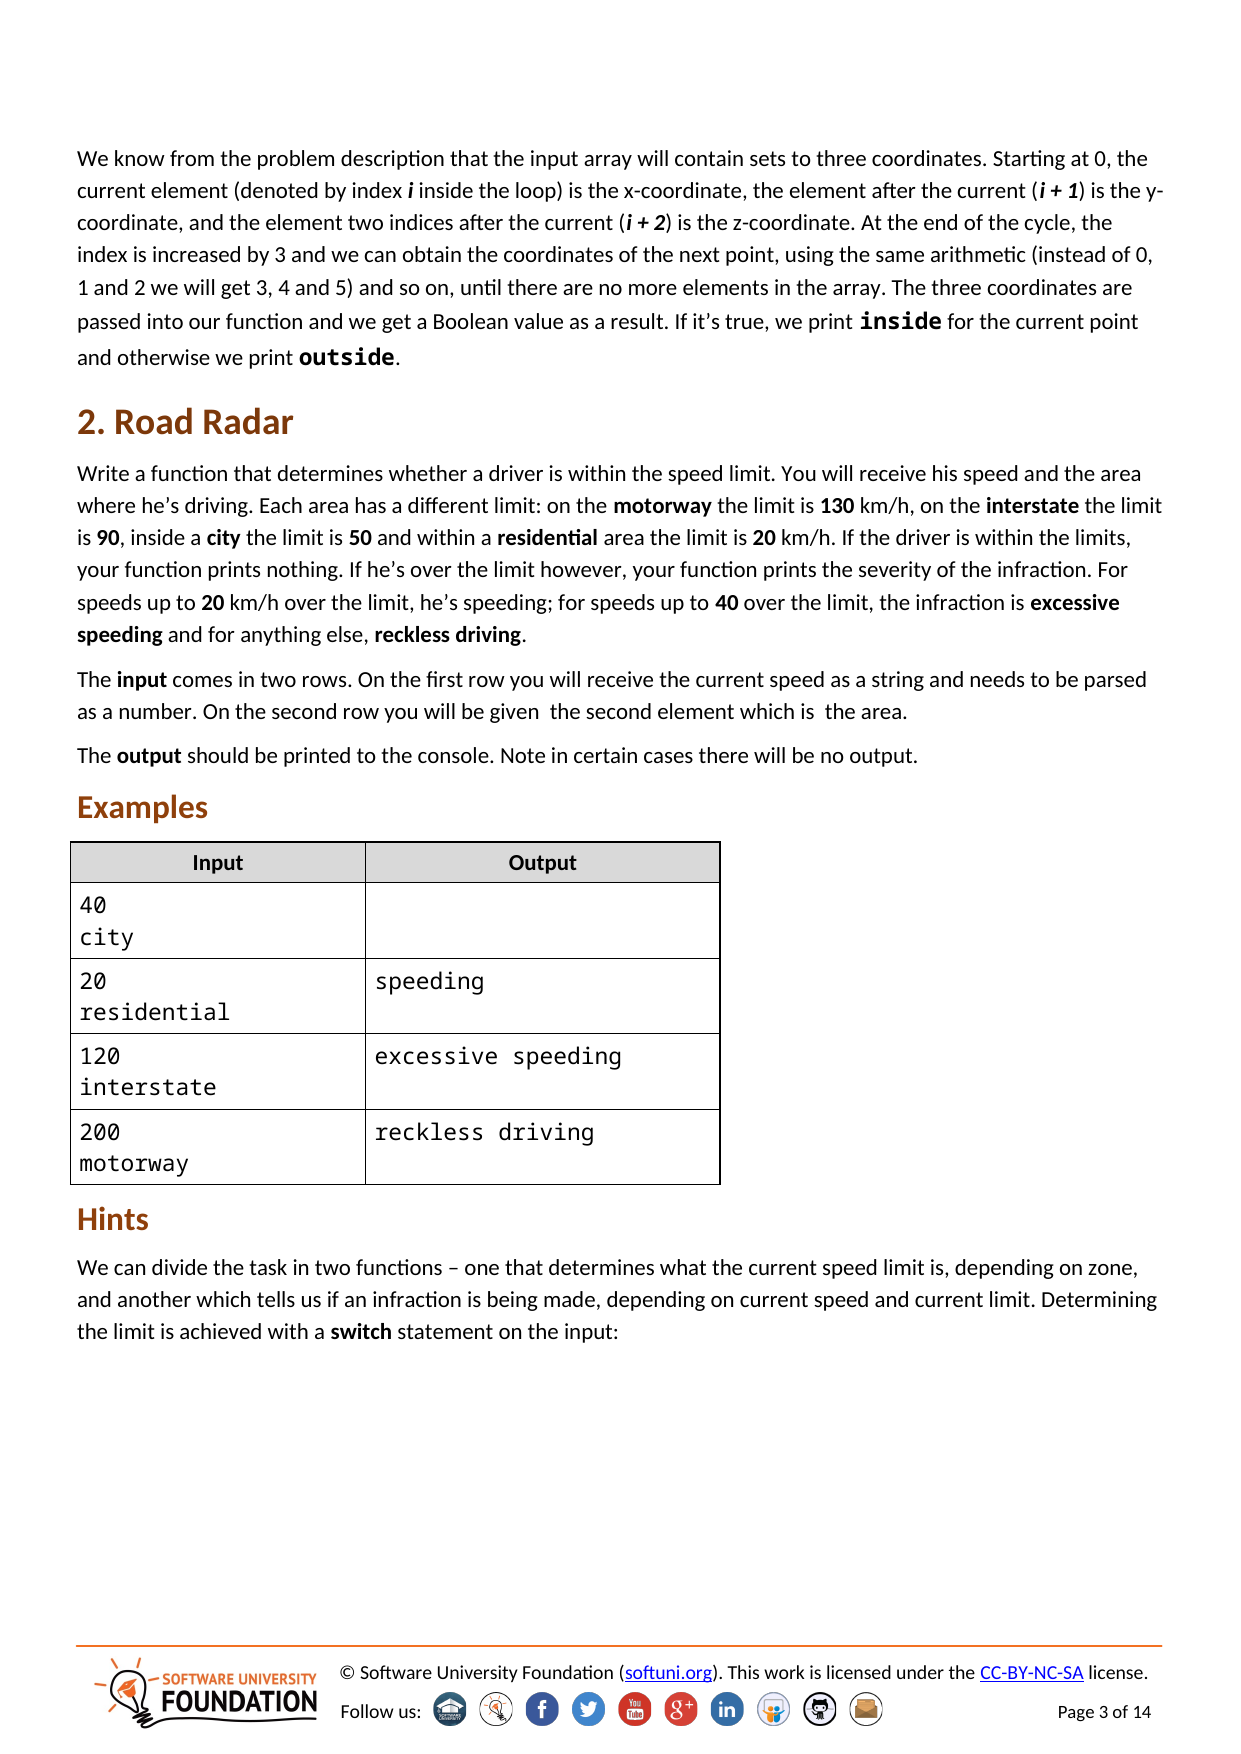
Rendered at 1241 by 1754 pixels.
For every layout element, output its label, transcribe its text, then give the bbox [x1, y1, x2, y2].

picture [710, 1692, 744, 1726]
table_cell reckless driving [366, 1110, 719, 1184]
picture [93, 1656, 317, 1729]
picture [618, 1692, 652, 1726]
text Write a function that determines whether a driver is within the speed limit. You will receive his speed and the area where he’s driving. Each area has a different limit: on the motorway the limit is 130 km/h, on the interstate the limit is 90, inside a city the limit is 50 and within a residential area the limit is 20 km/h. If the driver is within the limits, your function prints nothing. If he’s over the limit however, your function prints the severity of the infraction. For speeds up to 20 km/h over the limit, he’s speeding; for speeds up to 40 over the limit, the infraction is excessive speeding and for anything else, reckless driving. [77, 459, 1163, 648]
table_cell excessive speeding [366, 1034, 719, 1108]
table_cell 20 residential [71, 959, 365, 1033]
subtitle Hints [77, 1197, 1163, 1238]
text We know from the problem description that the input array will contain sets to three coordinates. Starting at 0, the current element (denoted by index i inside the loop) is the x-coordinate, the element after the current (i + 1) is the y-coordinate, and the element two indices after the current (i + 2) is the z-coordinate. At the end of the cycle, the index is increased by 3 and we can obtain the coordinates of the next point, using the same arithmetic (instead of 0, 1 and 2 we will get 3, 4 and 5) and so on, until there are no more elements in the array. The three coordinates are passed into our function and we get a Boolean value as a result. If it’s true, we print inside for the current point and otherwise we print outside. [77, 144, 1163, 372]
text The output should be printed to the console. Note in certain cases there will be no output. [77, 742, 1163, 769]
text The input comes in two rows. On the first row you will receive the current speed as a string and needs to be parsed as a number. On the second row you will be given the second element which is the area. [77, 665, 1163, 725]
picture [664, 1692, 698, 1726]
text We can divide the task in two functions – one that determines what the current speed limit is, depending on zone, and another which tells us if an infraction is being made, depending on current speed and current limit. Determining the limit is achieved with a switch statement on the input: [77, 1253, 1163, 1345]
picture [479, 1692, 513, 1726]
table_cell speeding [366, 959, 719, 1033]
picture [525, 1692, 559, 1726]
picture [803, 1692, 837, 1726]
table_cell 40 city [71, 883, 365, 958]
picture [849, 1692, 883, 1726]
table_cell [366, 883, 719, 958]
table_header Output [366, 843, 719, 882]
table_header Input [71, 843, 365, 882]
table_cell 200 motorway [71, 1110, 365, 1184]
subtitle Road Radar [77, 398, 1163, 444]
picture [433, 1692, 467, 1726]
table_cell 120 interstate [71, 1034, 365, 1108]
picture [757, 1692, 790, 1726]
subtitle Examples [77, 786, 1163, 827]
picture [572, 1692, 605, 1726]
